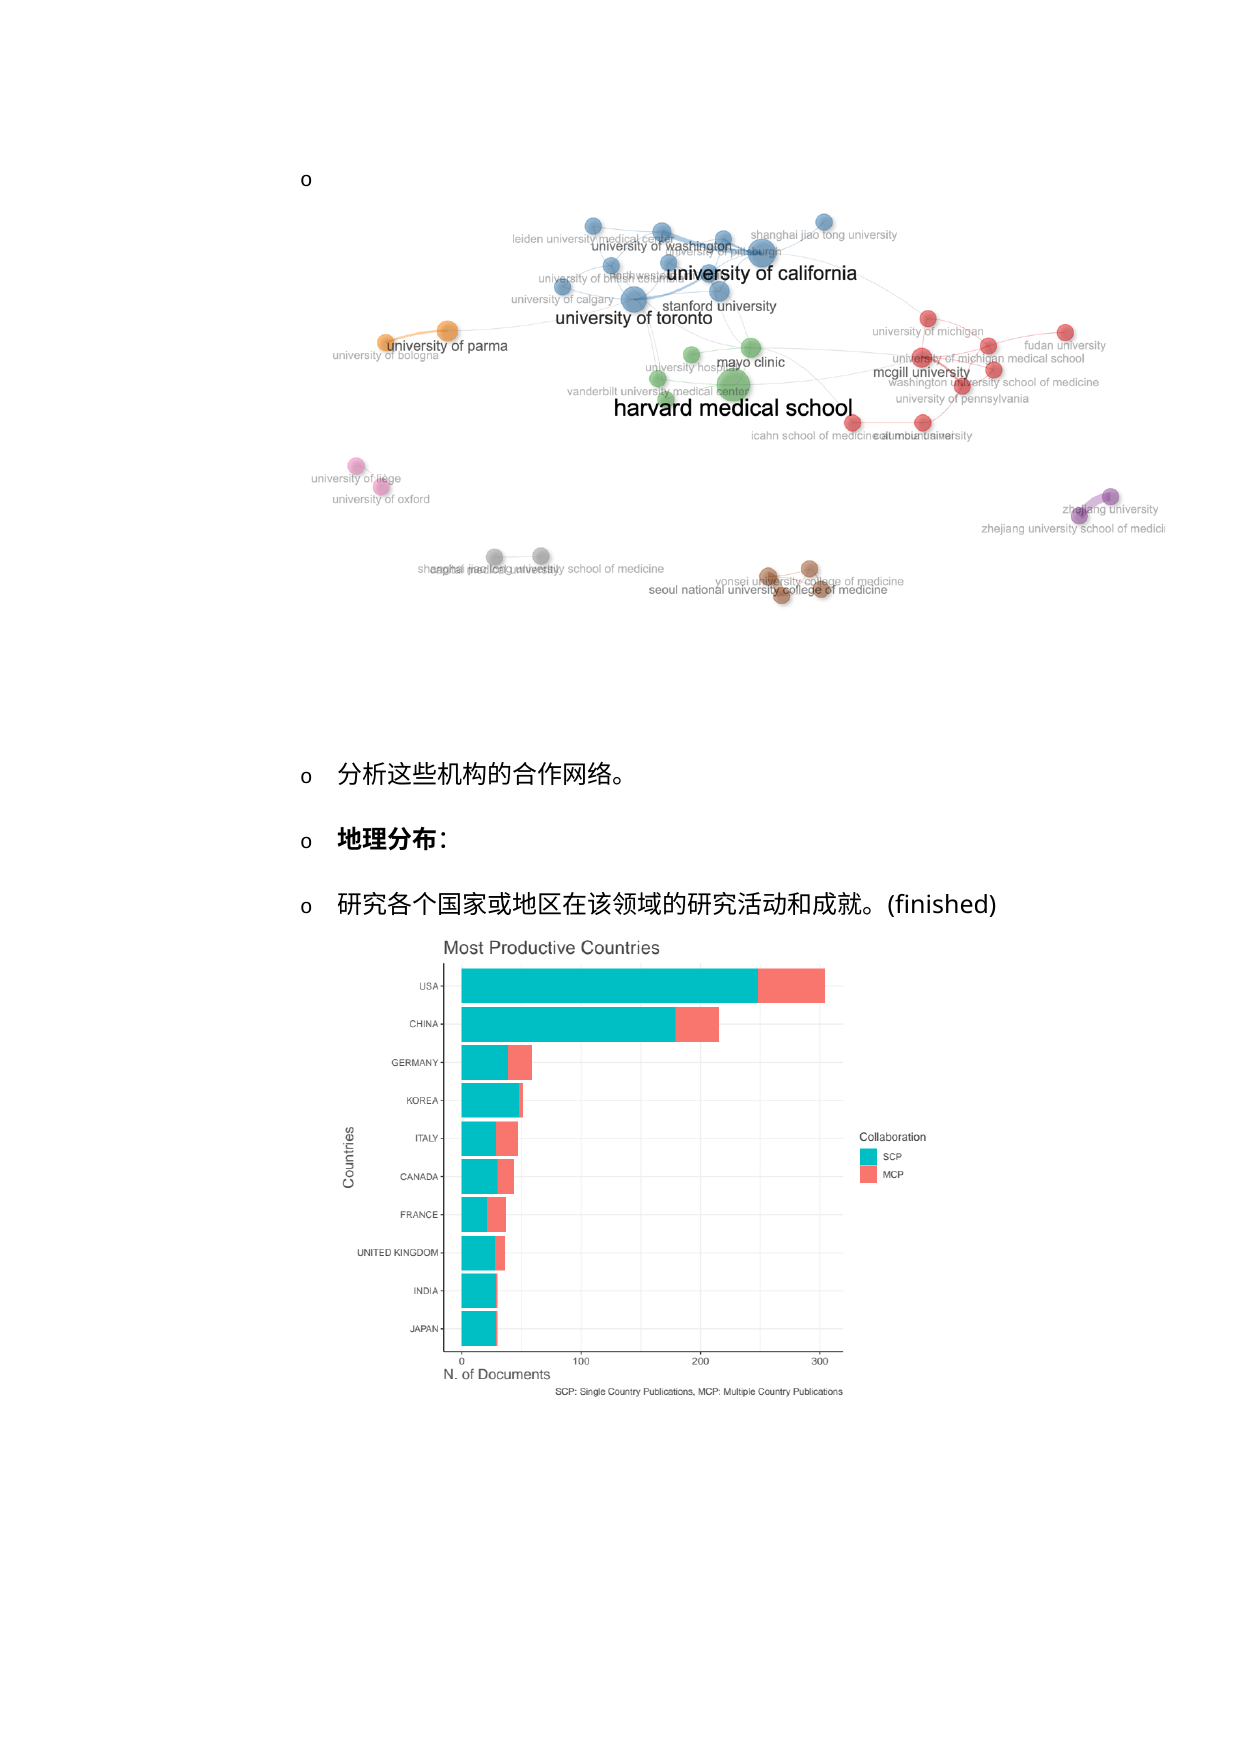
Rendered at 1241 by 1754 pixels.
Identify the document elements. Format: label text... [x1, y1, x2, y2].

list 研究各个国家或地区在该领域的研究活动和成就。(finished) [300, 870, 1053, 1423]
list 分析这些机构的合作网络。 [300, 740, 1053, 805]
picture [300, 194, 1166, 623]
list 地理分布： [300, 805, 1053, 870]
